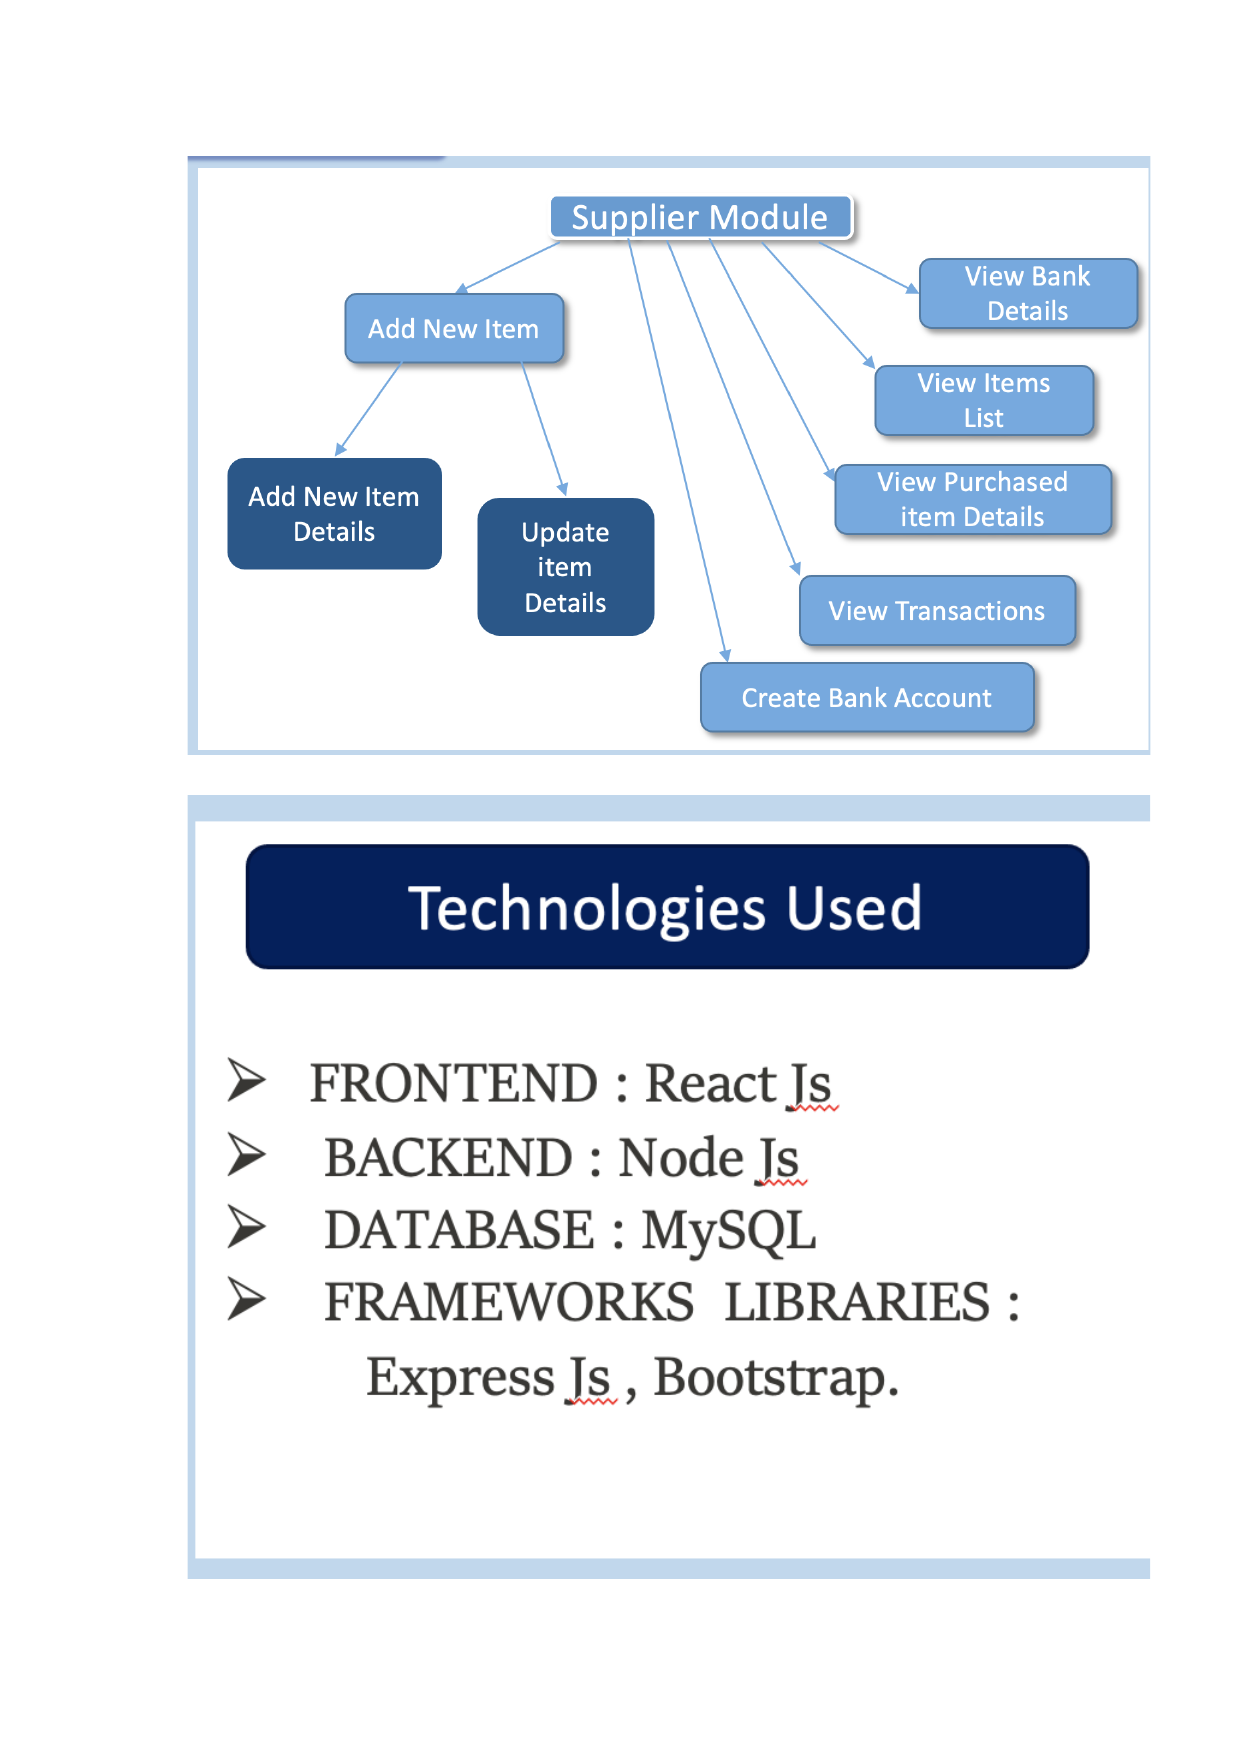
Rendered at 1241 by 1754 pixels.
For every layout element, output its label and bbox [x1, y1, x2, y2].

picture [187, 795, 1151, 1579]
picture [187, 156, 1151, 755]
